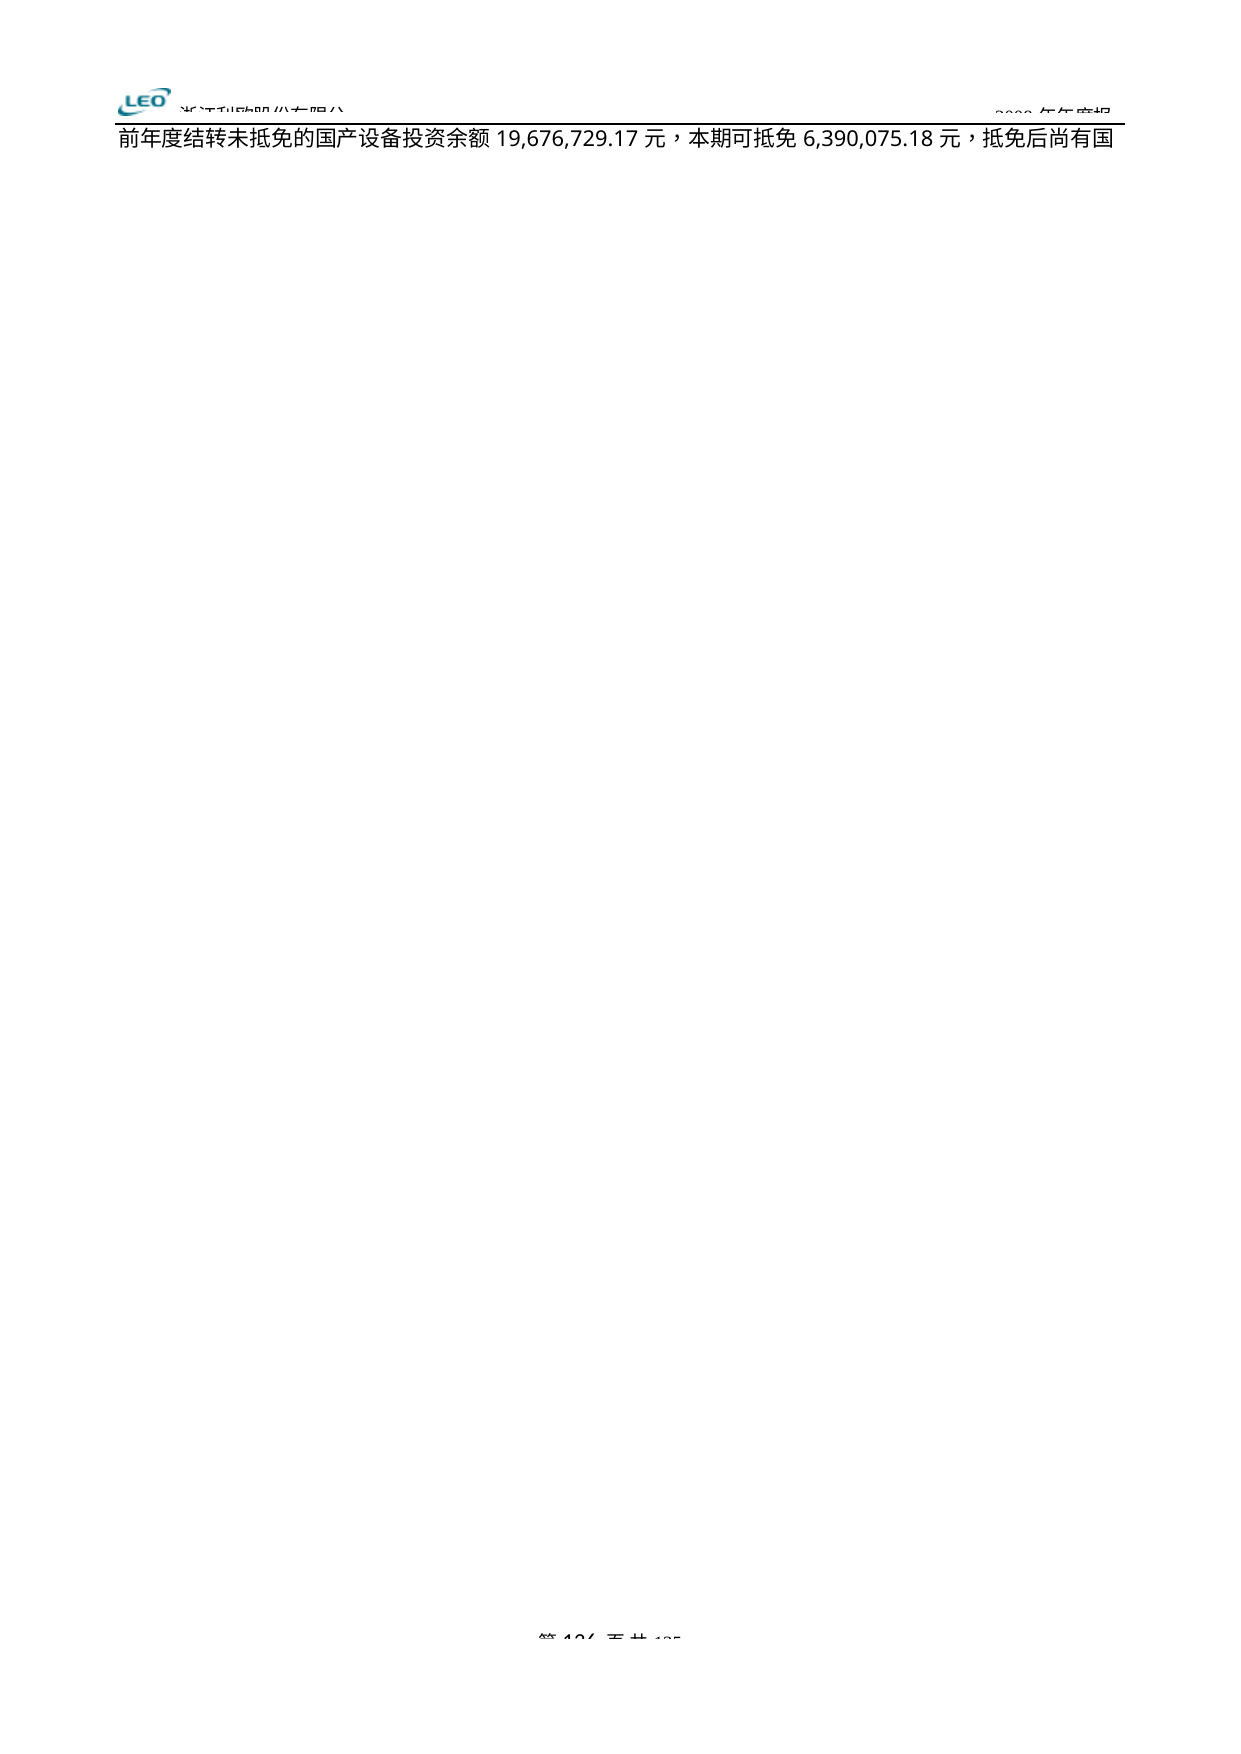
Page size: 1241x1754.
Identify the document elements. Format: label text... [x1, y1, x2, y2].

text 前年度结转未抵免的国产设备投资余额 19,676,729.17 元，本期可抵免 6,390,075.18 元，抵免后尚有国 [118, 123, 1182, 153]
picture [118, 88, 171, 116]
